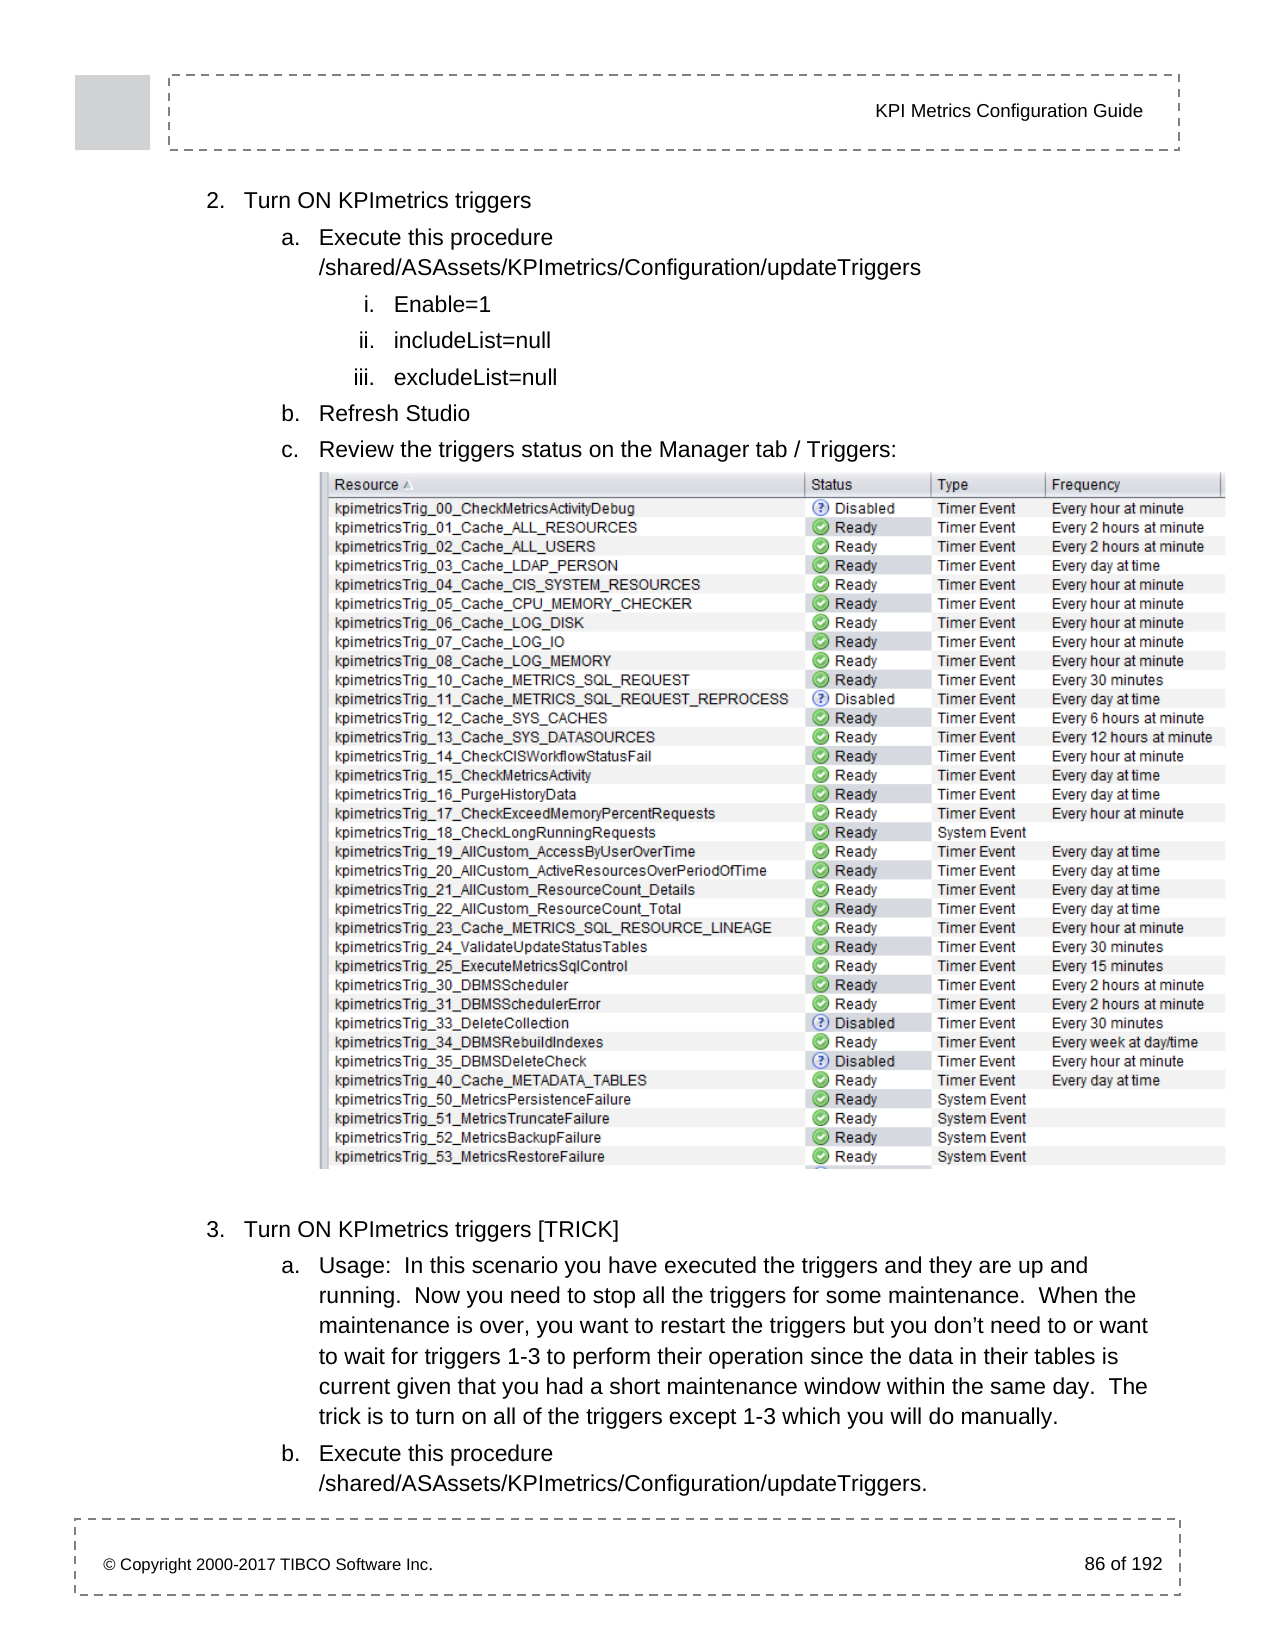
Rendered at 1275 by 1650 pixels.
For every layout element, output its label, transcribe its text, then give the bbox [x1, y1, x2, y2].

list Enable=1 [375, 291, 1161, 317]
list excludeList=null [375, 363, 1161, 390]
list Usage: In this scenario you have executed the triggers and they are up and running. Now you need to stop all the triggers for some maintenance. When the maintenance is over, you want to restart the triggers but you don’t need to or want to wait for triggers 1-3 to perform their operation since the data in their tables is current given that you had a short maintenance window within the same day. The trick is to turn on all of the triggers except 1-3 which you will do manually. [281, 1252, 1161, 1429]
list Turn ON KPImetrics triggers [TRICK] [206, 1216, 1161, 1242]
list includeList=null [375, 327, 1161, 353]
list Execute this procedure /shared/ASAssets/KPImetrics/Configuration/updateTriggers. [281, 1439, 1161, 1496]
picture [318, 472, 1226, 1169]
list Refresh Studio [281, 400, 1161, 426]
list Turn ON KPImetrics triggers [206, 187, 1161, 214]
list Execute this procedure /shared/ASAssets/KPImetrics/Configuration/updateTriggers [281, 224, 1161, 281]
list Review the triggers status on the Manager tab / Triggers: [281, 436, 1161, 463]
